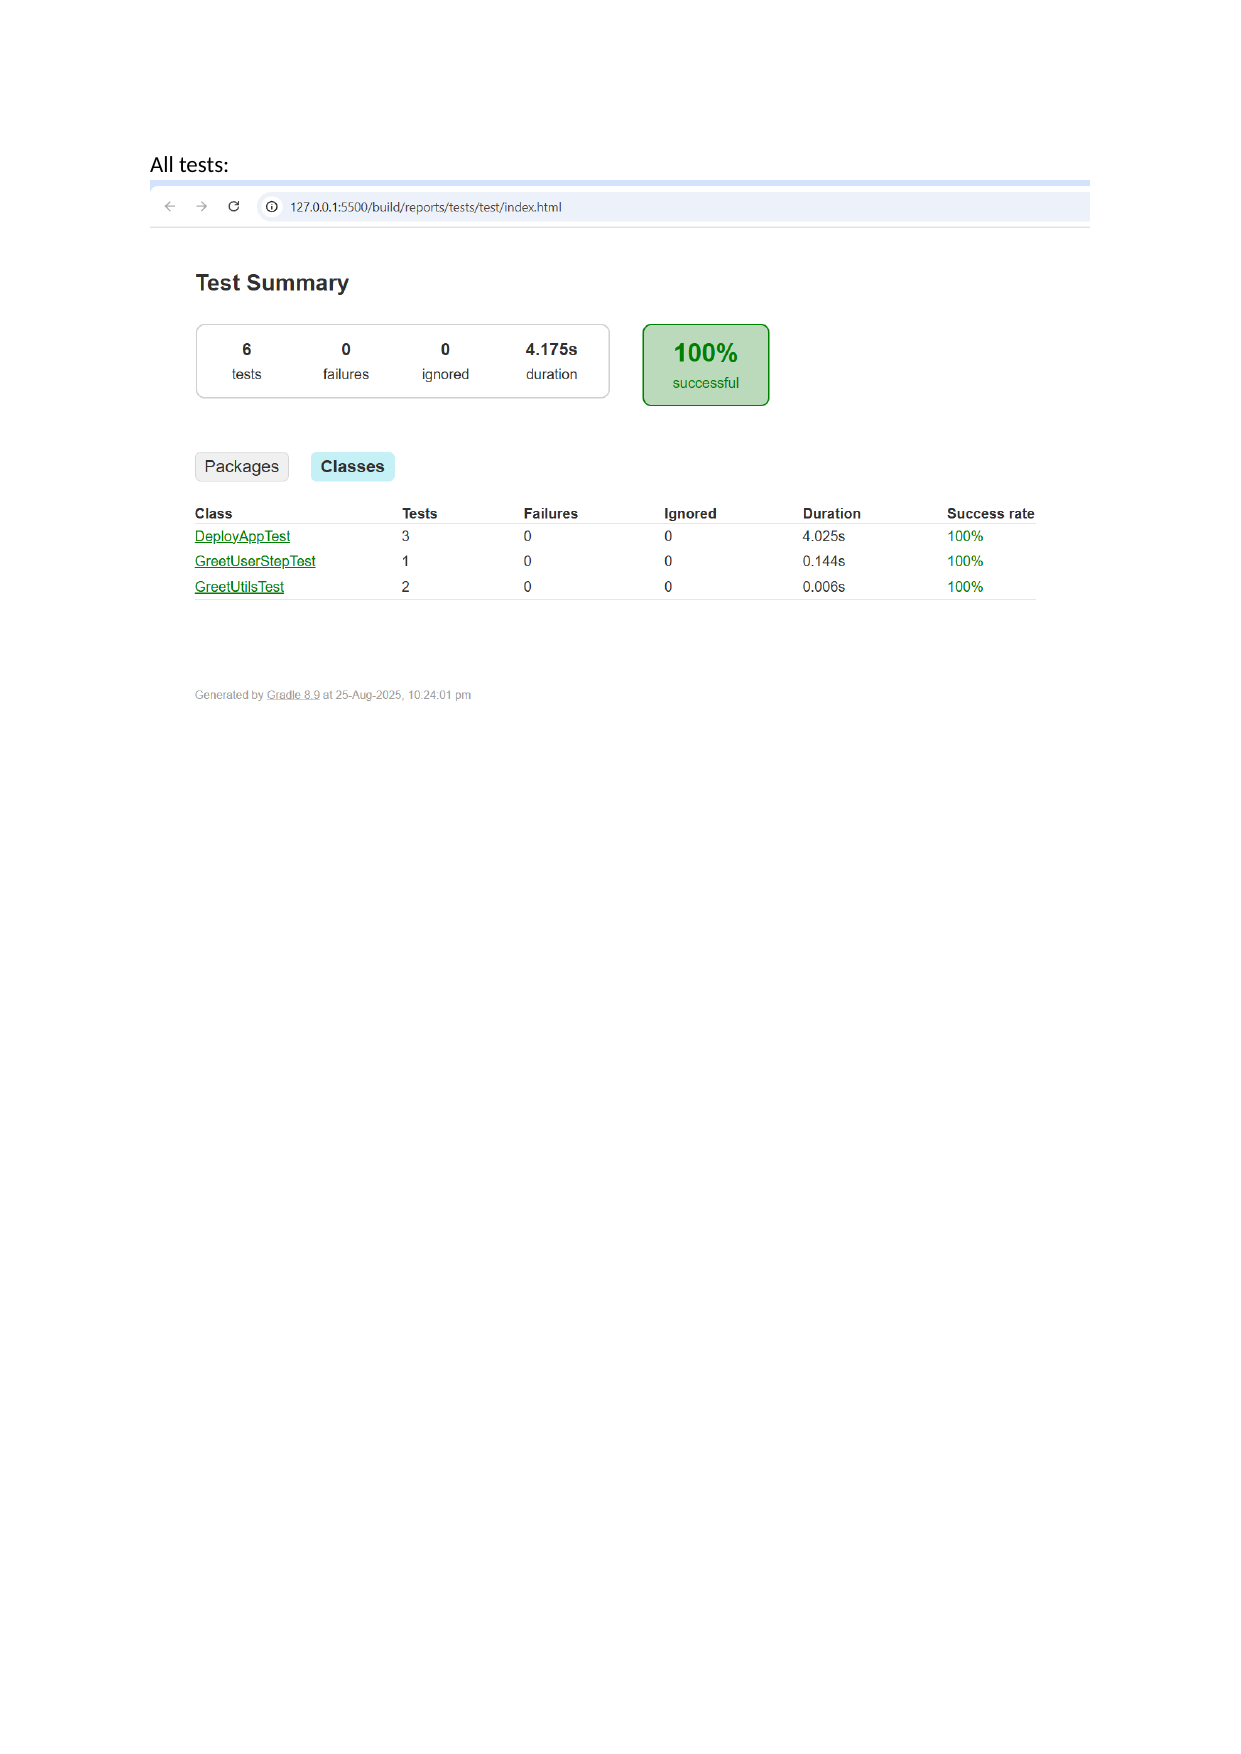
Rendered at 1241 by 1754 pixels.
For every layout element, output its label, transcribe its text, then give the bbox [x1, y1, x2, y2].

picture [150, 180, 1090, 749]
text All tests: [150, 150, 1090, 180]
